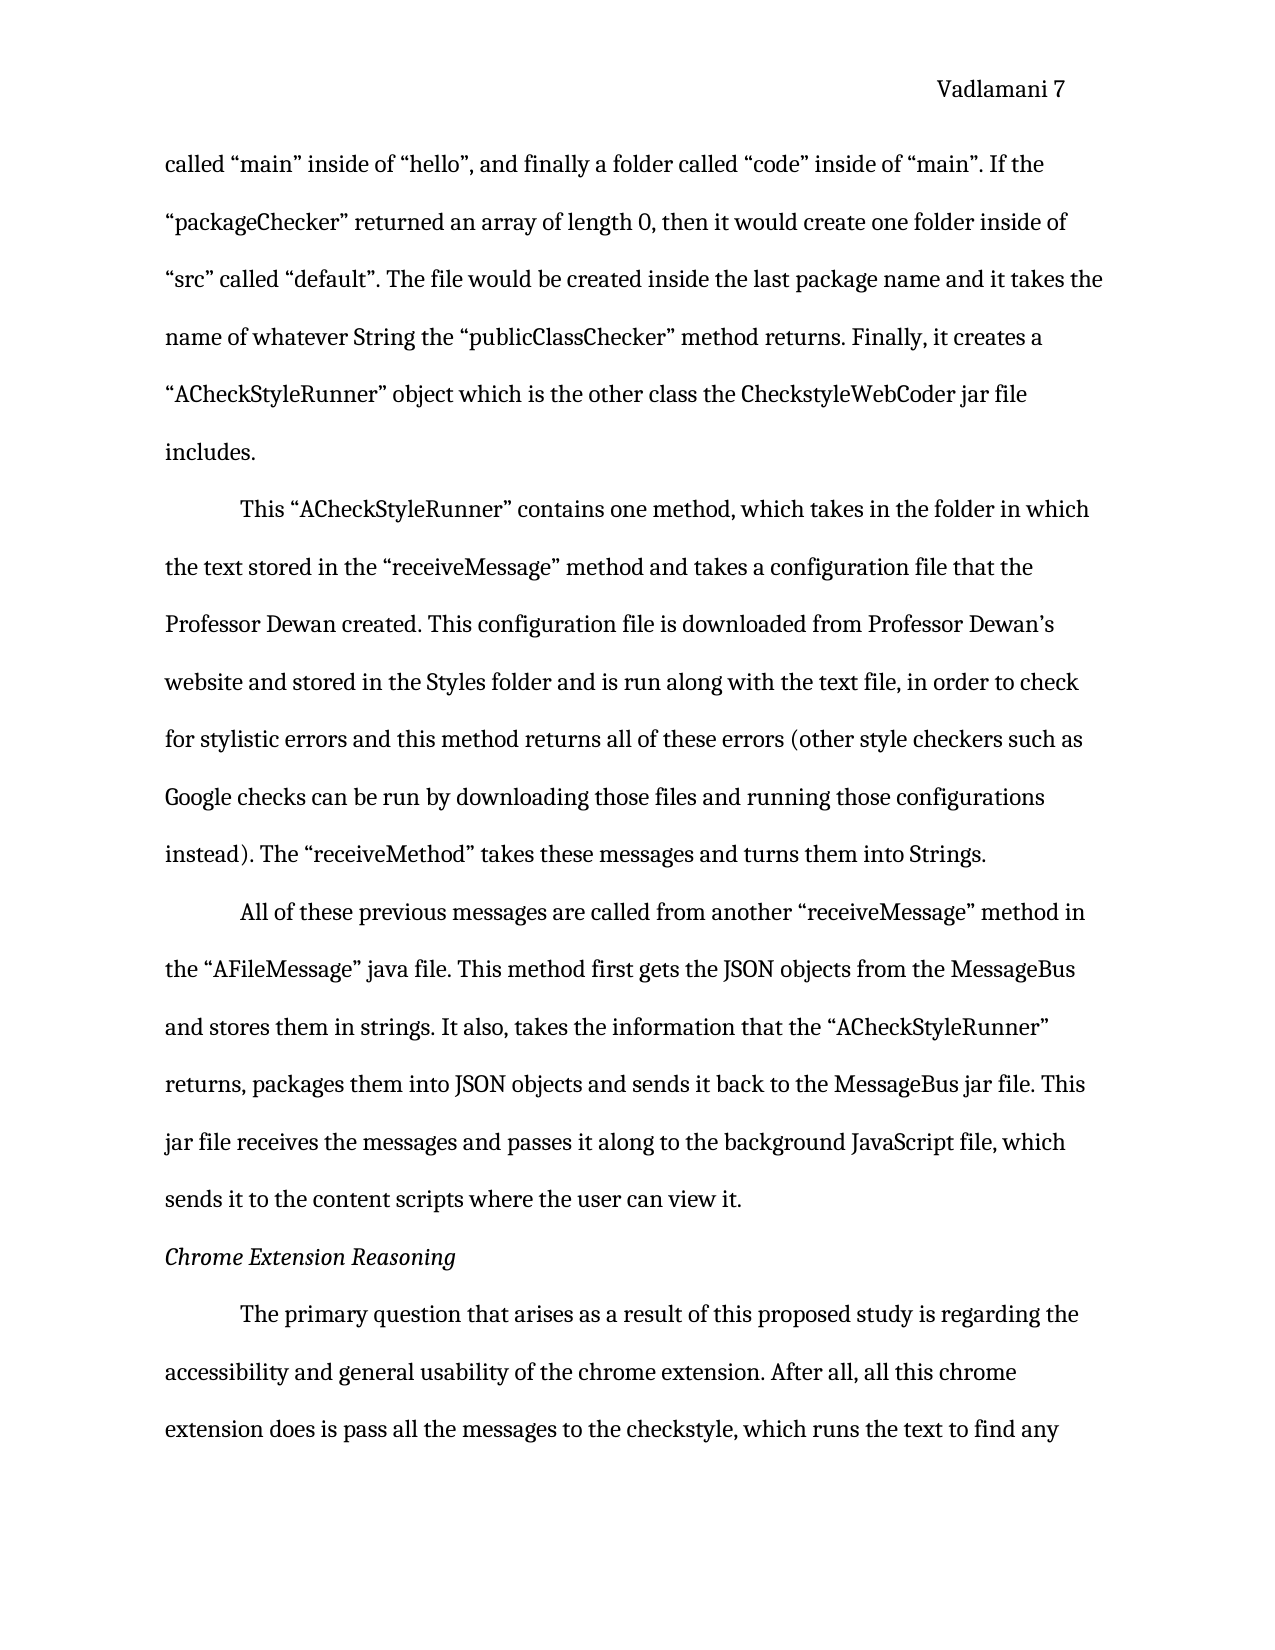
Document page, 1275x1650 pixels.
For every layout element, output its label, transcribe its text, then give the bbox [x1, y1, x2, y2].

text This “ACheckStyleRunner” contains one method, which takes in the folder in which the text stored in the “receiveMessage” method and takes a configuration file that the Professor Dewan created. This configuration file is downloaded from Professor Dewan’s website and stored in the Styles folder and is run along with the text file, in order to check for stylistic errors and this method returns all of these errors (other style checkers such as Google checks can be run by downloading those files and running those configurations instead). The “receiveMethod” takes these messages and turns them into Strings. [165, 495, 1110, 869]
text Chrome Extension Reasoning [165, 1242, 1110, 1271]
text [165, 1300, 1110, 1444]
text All of these previous messages are called from another “receiveMessage” method in the “AFileMessage” java file. This method first gets the JSON objects from the MessageBus and stores them in strings. It also, takes the information that the “ACheckStyleRunner” returns, packages them into JSON objects and sends it back to the MessageBus jar file. This jar file receives the messages and passes it along to the background JavaScript file, which sends it to the content scripts where the user can view it. [165, 897, 1110, 1214]
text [165, 150, 1110, 466]
